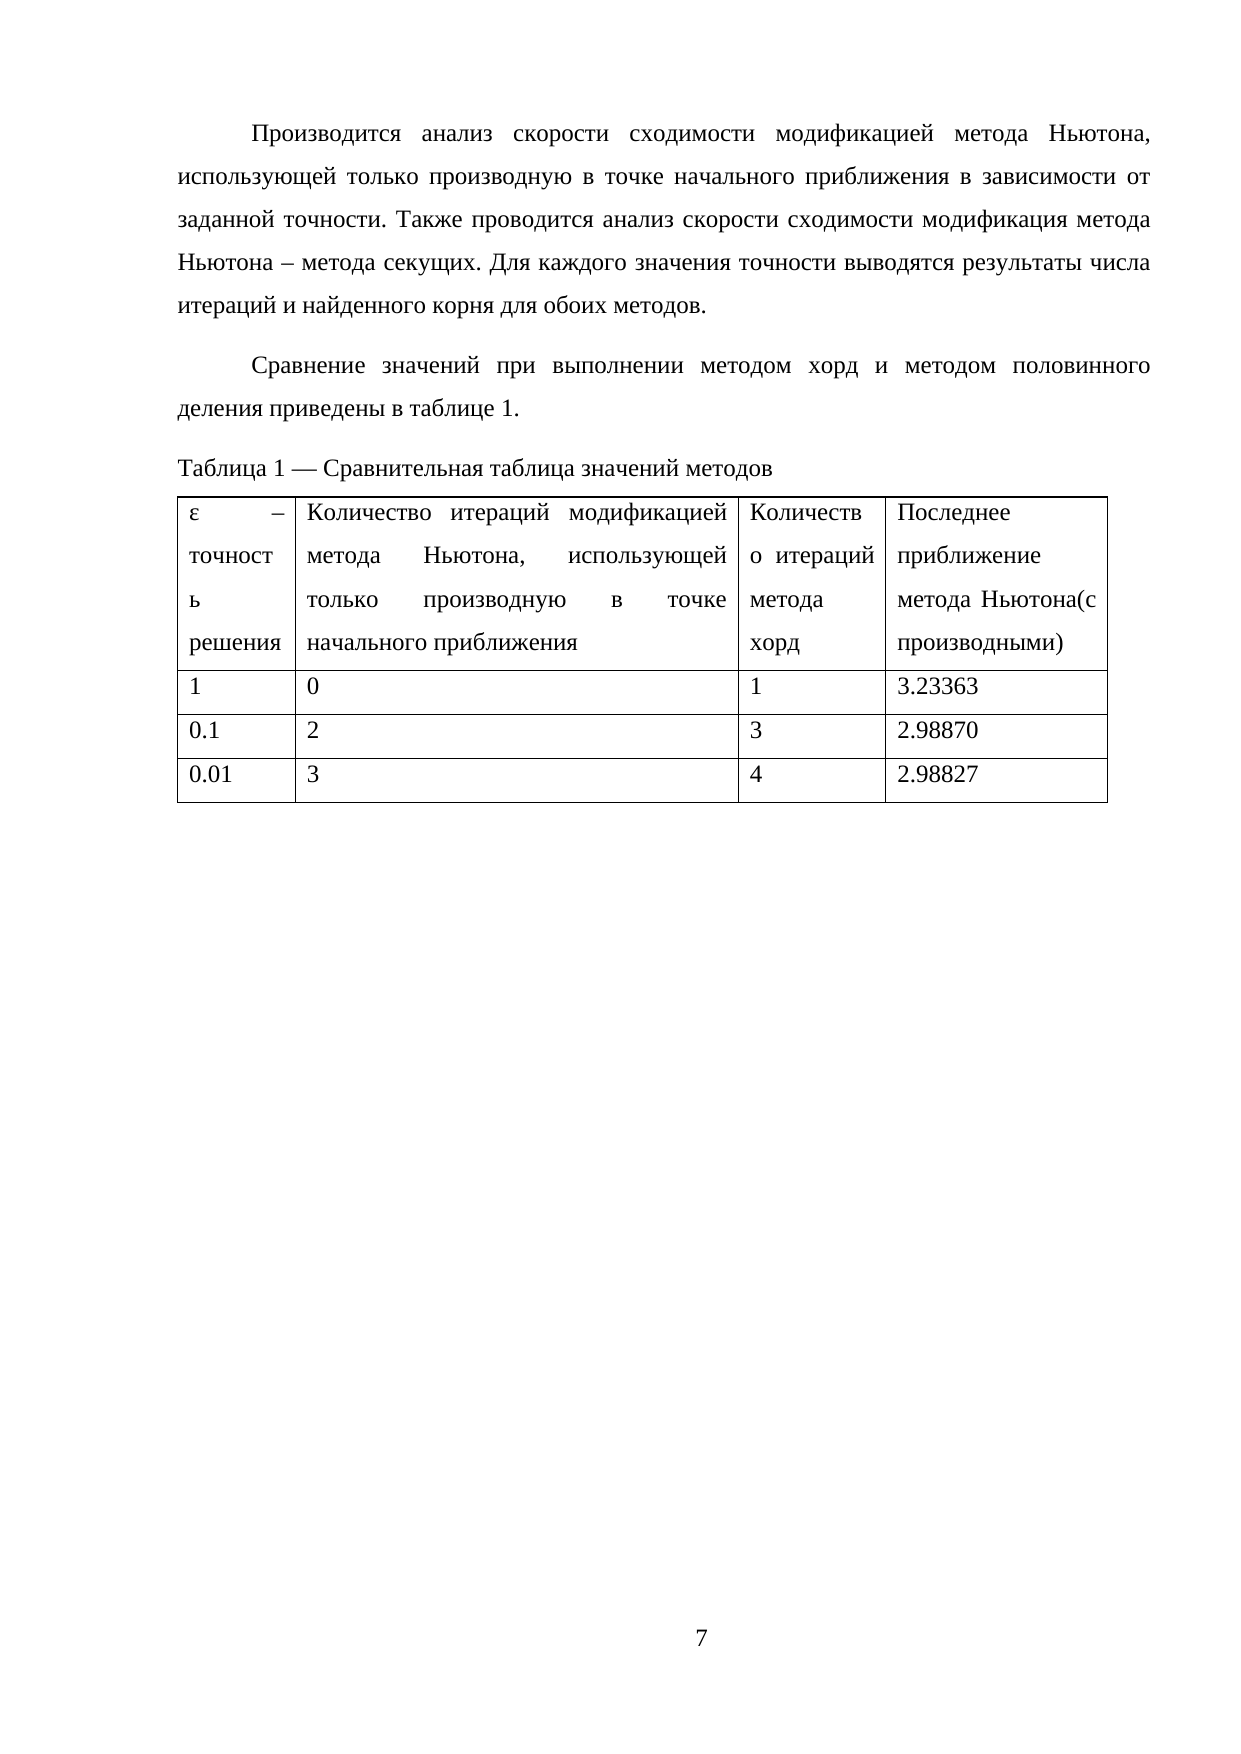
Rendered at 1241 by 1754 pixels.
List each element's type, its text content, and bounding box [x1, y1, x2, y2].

text Сравнение значений при выполнении методом хорд и методом половинного деления приведены в таблице 1. [177, 350, 1152, 422]
table_cell 1 [178, 671, 295, 714]
table_header ε – точность решения [178, 498, 295, 670]
table_header Количество итераций метода хорд [739, 498, 885, 670]
text Производится анализ скорости сходимости модификацией метода Ньютона, использующей только производную в точке начального приближения в зависимости от заданной точности. Также проводится анализ скорости сходимости модификация метода Ньютона – метода секущих. Для каждого значения точности выводятся результаты числа итераций и найденного корня для обоих методов. [177, 118, 1152, 319]
table_cell 4 [739, 759, 885, 802]
text Таблица 1 — Сравнительная таблица значений методов [177, 453, 1152, 482]
table_cell 0.01 [178, 759, 295, 802]
table_cell 1 [739, 671, 885, 714]
table_cell 2.98827 [886, 759, 1107, 802]
table_cell 2.98870 [886, 715, 1107, 758]
table_cell 3.23363 [886, 671, 1107, 714]
table_cell 2 [296, 715, 738, 758]
table_cell 3 [296, 759, 738, 802]
table_cell 0 [296, 671, 738, 714]
table_header Последнее приближение метода Ньютона(с производными) [886, 498, 1107, 670]
table_cell 0.1 [178, 715, 295, 758]
table_header Количество итераций модификацией метода Ньютона, использующей только производную в точке начального приближения [296, 498, 738, 670]
table_cell 3 [739, 715, 885, 758]
